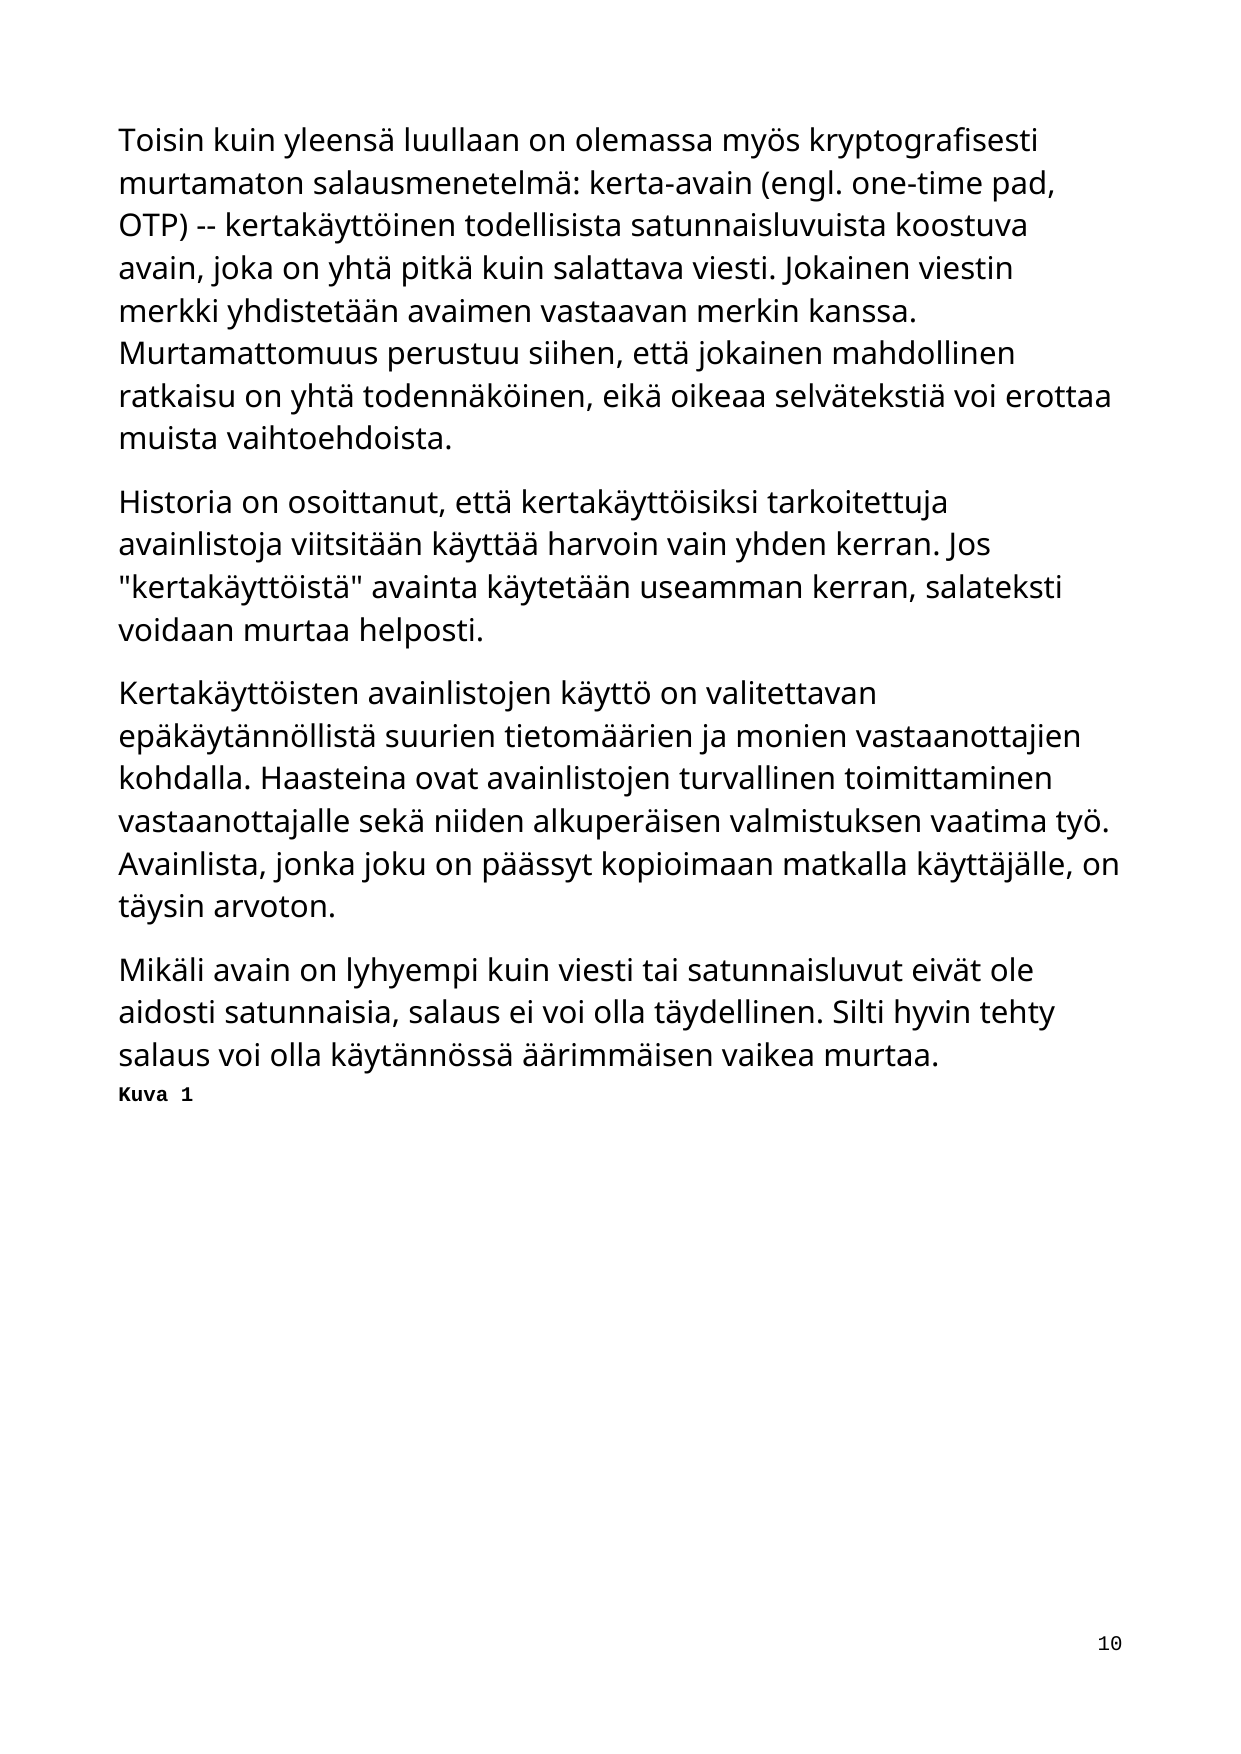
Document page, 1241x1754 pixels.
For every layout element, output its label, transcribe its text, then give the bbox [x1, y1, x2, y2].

text Kuva 1 [118, 1084, 1122, 1107]
text Kertakäyttöisten avainlistojen käyttö on valitettavan epäkäytännöllistä suurien tietomäärien ja monien vastaanottajien kohdalla. Haasteina ovat avainlistojen turvallinen toimittaminen vastaanottajalle sekä niiden alkuperäisen valmistuksen vaatima työ. Avainlista, jonka joku on päässyt kopioimaan matkalla käyttäjälle, on täysin arvoton. [118, 671, 1122, 927]
text Mikäli avain on lyhyempi kuin viesti tai satunnaisluvut eivät ole aidosti satunnaisia, salaus ei voi olla täydellinen. Silti hyvin tehty salaus voi olla käytännössä äärimmäisen vaikea murtaa. [118, 947, 1122, 1075]
text Historia on osoittanut, että kertakäyttöisiksi tarkoitettuja avainlistoja viitsitään käyttää harvoin vain yhden kerran. Jos "kertakäyttöistä" avainta käytetään useamman kerran, salateksti voidaan murtaa helposti. [118, 480, 1122, 650]
text Toisin kuin yleensä luullaan on olemassa myös kryptografisesti murtamaton salausmenetelmä: kerta-avain (engl. one-time pad, OTP) -- kertakäyttöinen todellisista satunnaisluvuista koostuva avain, joka on yhtä pitkä kuin salattava viesti. Jokainen viestin merkki yhdistetään avaimen vastaavan merkin kanssa. Murtamattomuus perustuu siihen, että jokainen mahdollinen ratkaisu on yhtä todennäköinen, eikä oikeaa selvätekstiä voi erottaa muista vaihtoehdoista. [118, 118, 1122, 459]
